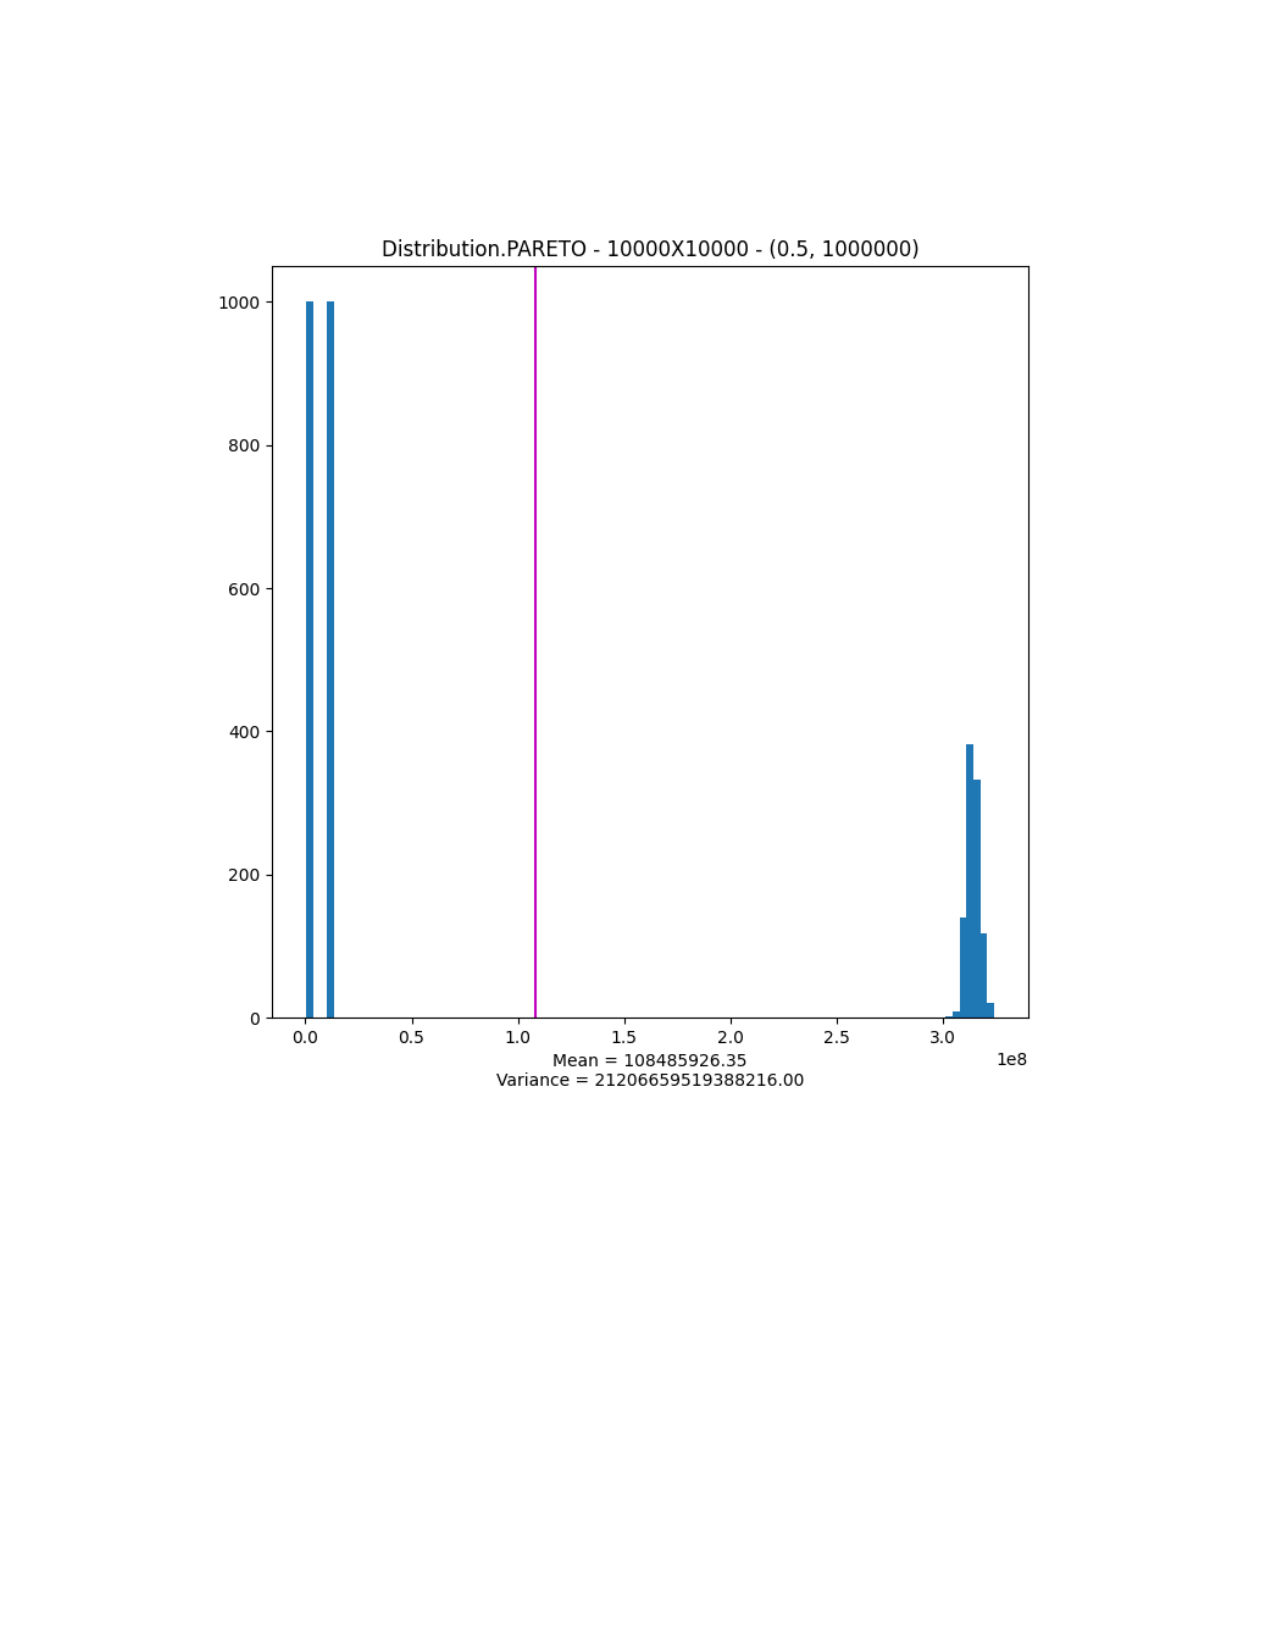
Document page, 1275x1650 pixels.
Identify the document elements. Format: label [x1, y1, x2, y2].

picture [150, 150, 1125, 1125]
